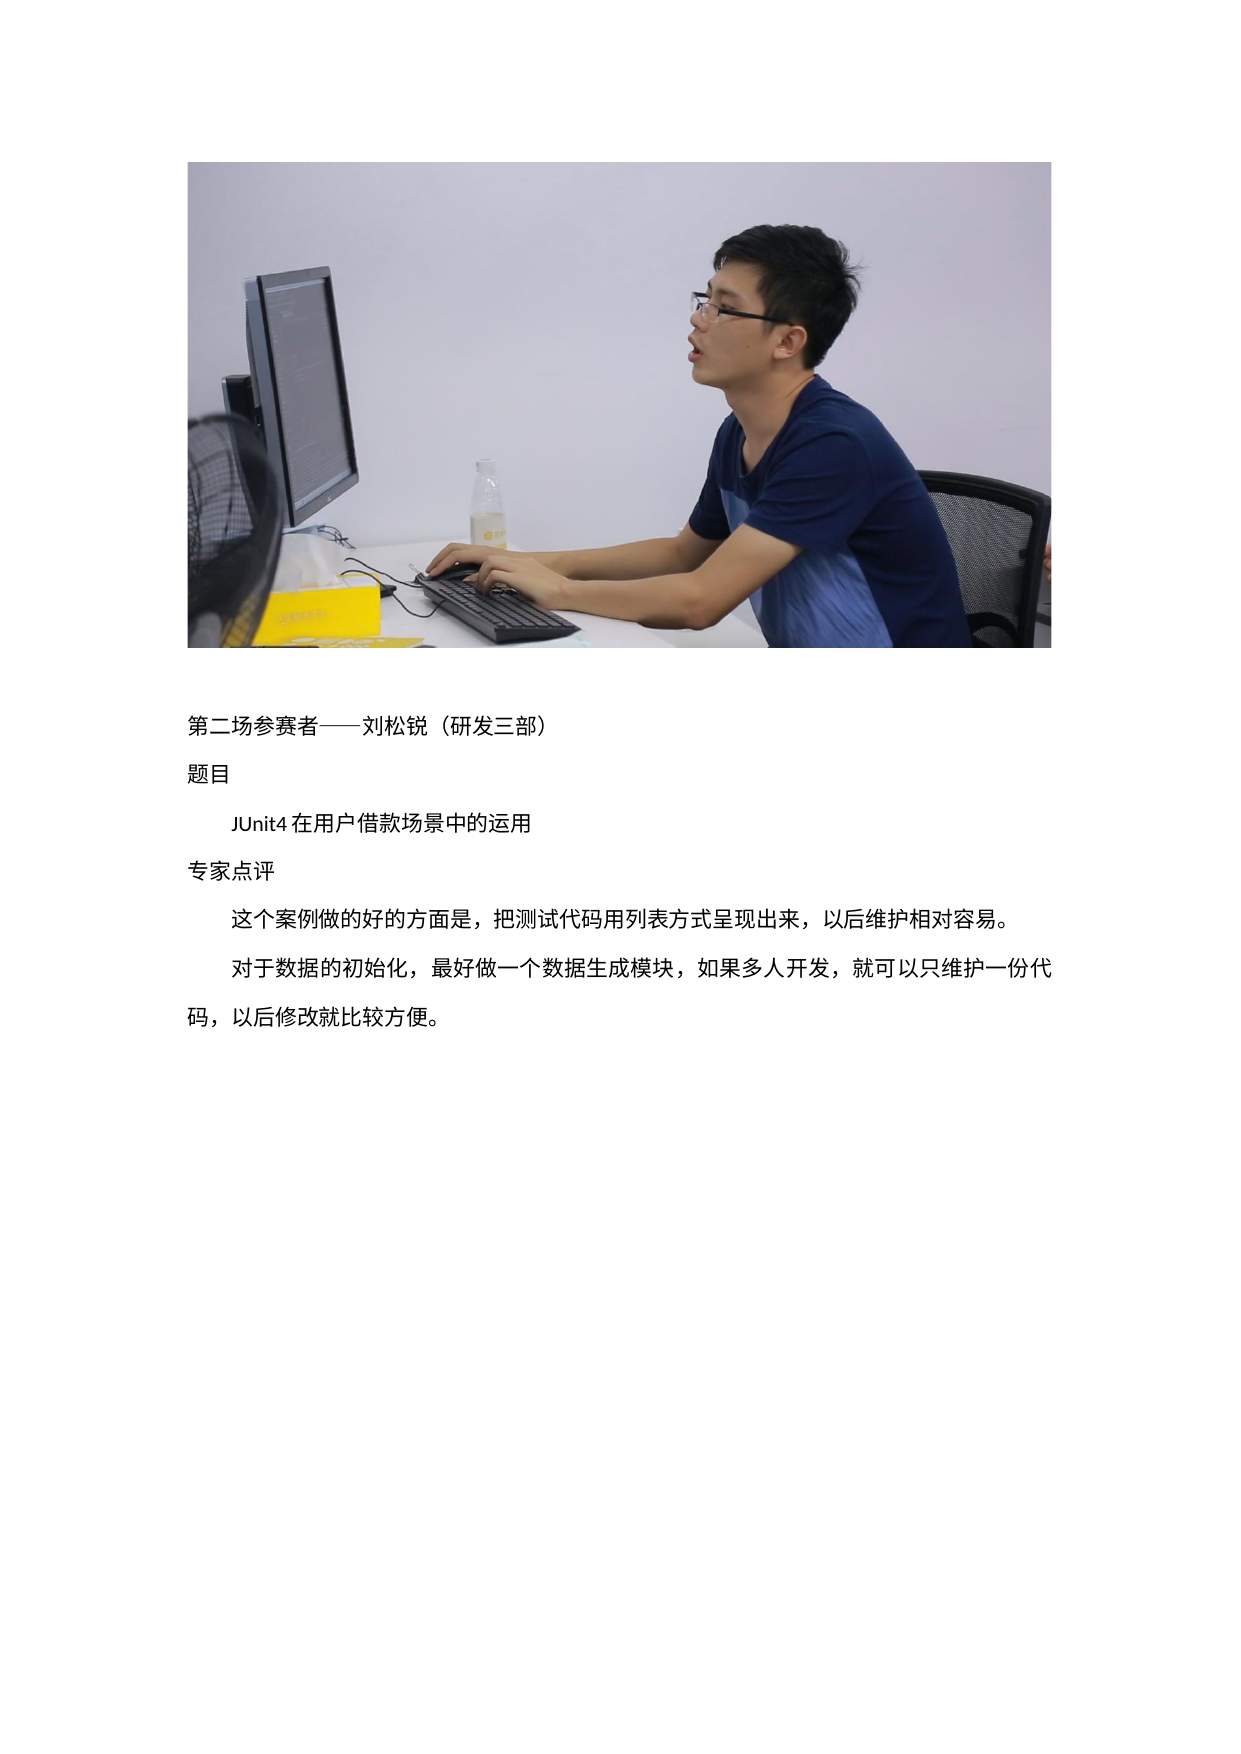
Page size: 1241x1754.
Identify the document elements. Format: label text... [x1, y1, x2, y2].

text 这个案例做的好的方面是，把测试代码用列表方式呈现出来，以后维护相对容易。 [187, 902, 1053, 934]
text 第二场参赛者——刘松锐（研发三部） [187, 709, 1053, 741]
text 专家点评 [187, 854, 1053, 886]
text 对于数据的初始化，最好做一个数据生成模块，如果多人开发，就可以只维护一份代码，以后修改就比较方便。 [187, 950, 1053, 1032]
picture [187, 162, 1052, 648]
text JUnit4在用户借款场景中的运用 [187, 805, 1053, 838]
text 题目 [187, 757, 1053, 789]
